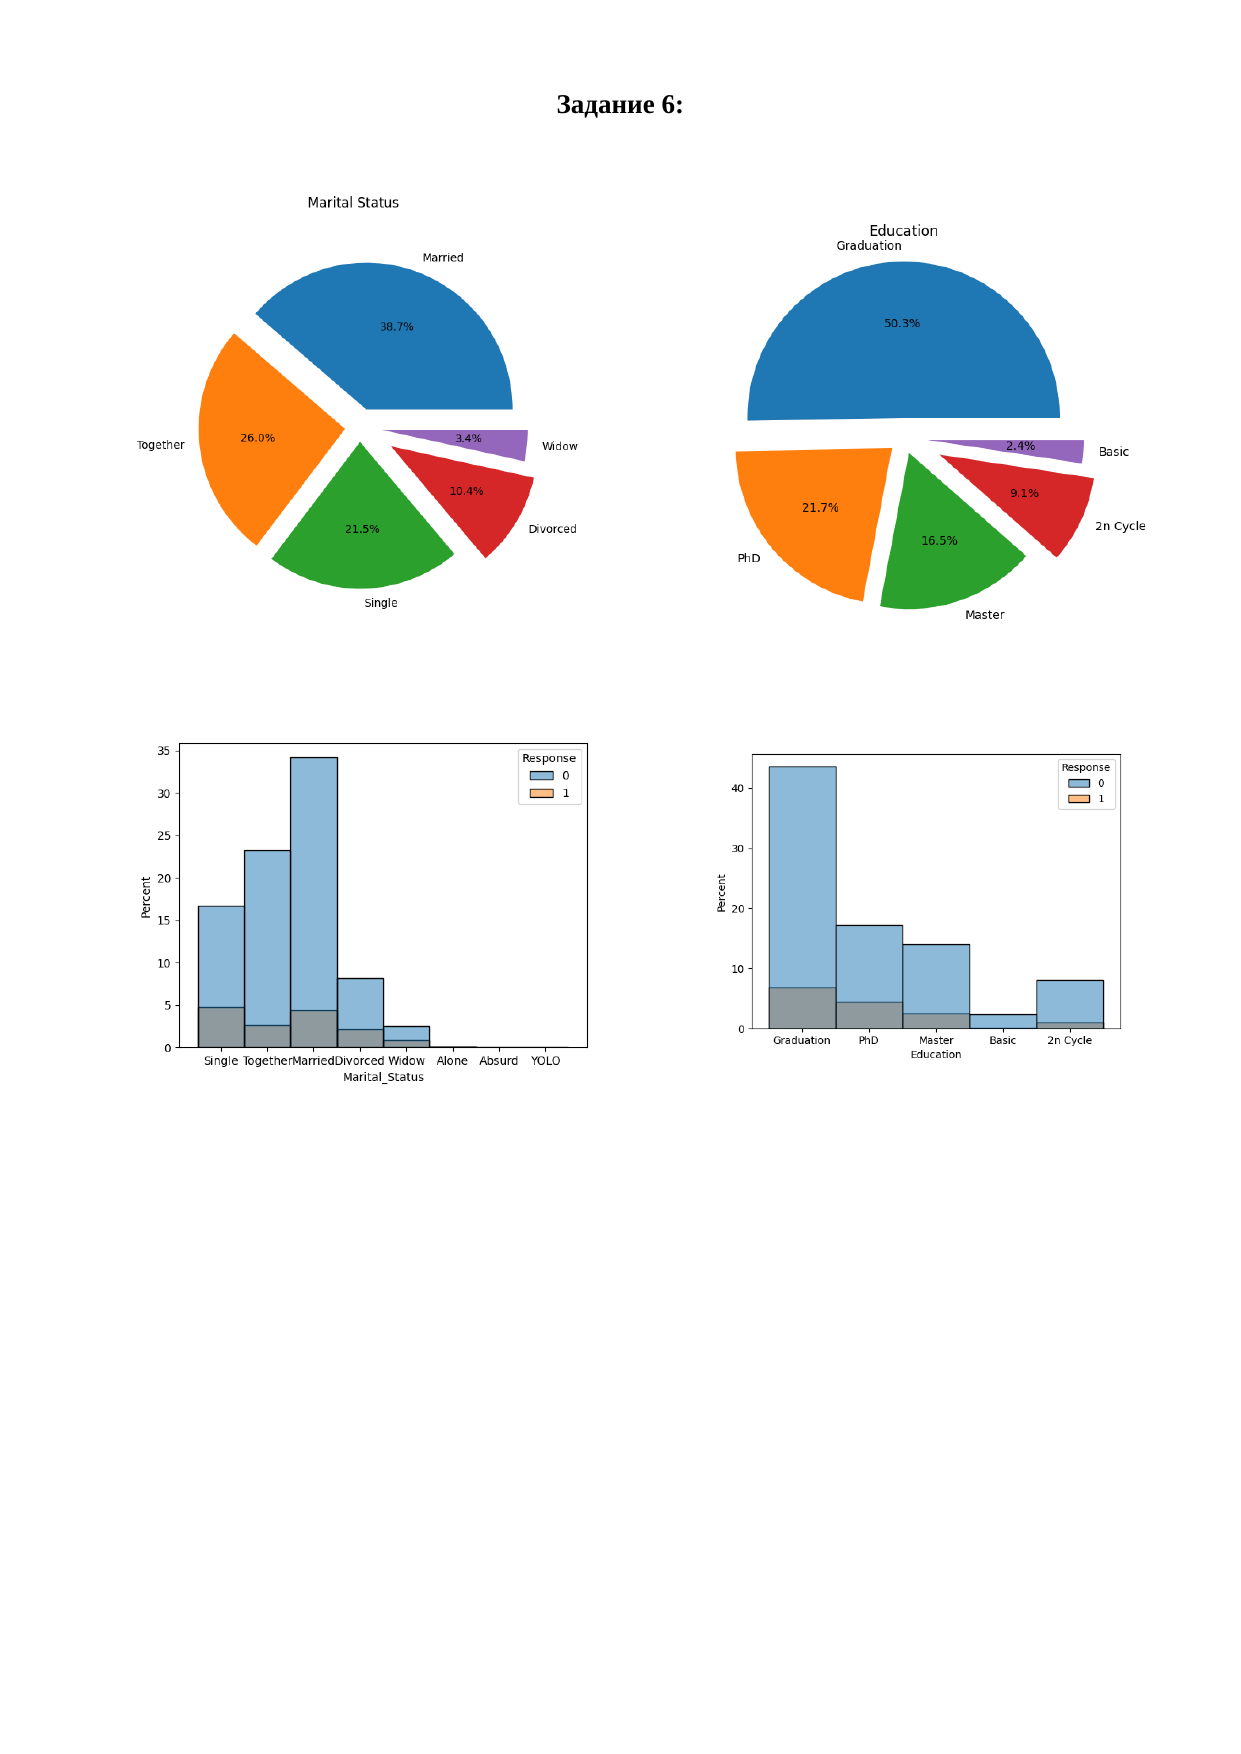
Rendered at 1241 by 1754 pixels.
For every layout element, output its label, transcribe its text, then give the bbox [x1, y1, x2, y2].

text Задание 6: [118, 89, 1122, 120]
picture [118, 189, 587, 619]
picture [651, 190, 1149, 638]
picture [118, 700, 623, 1089]
picture [700, 735, 1158, 1063]
